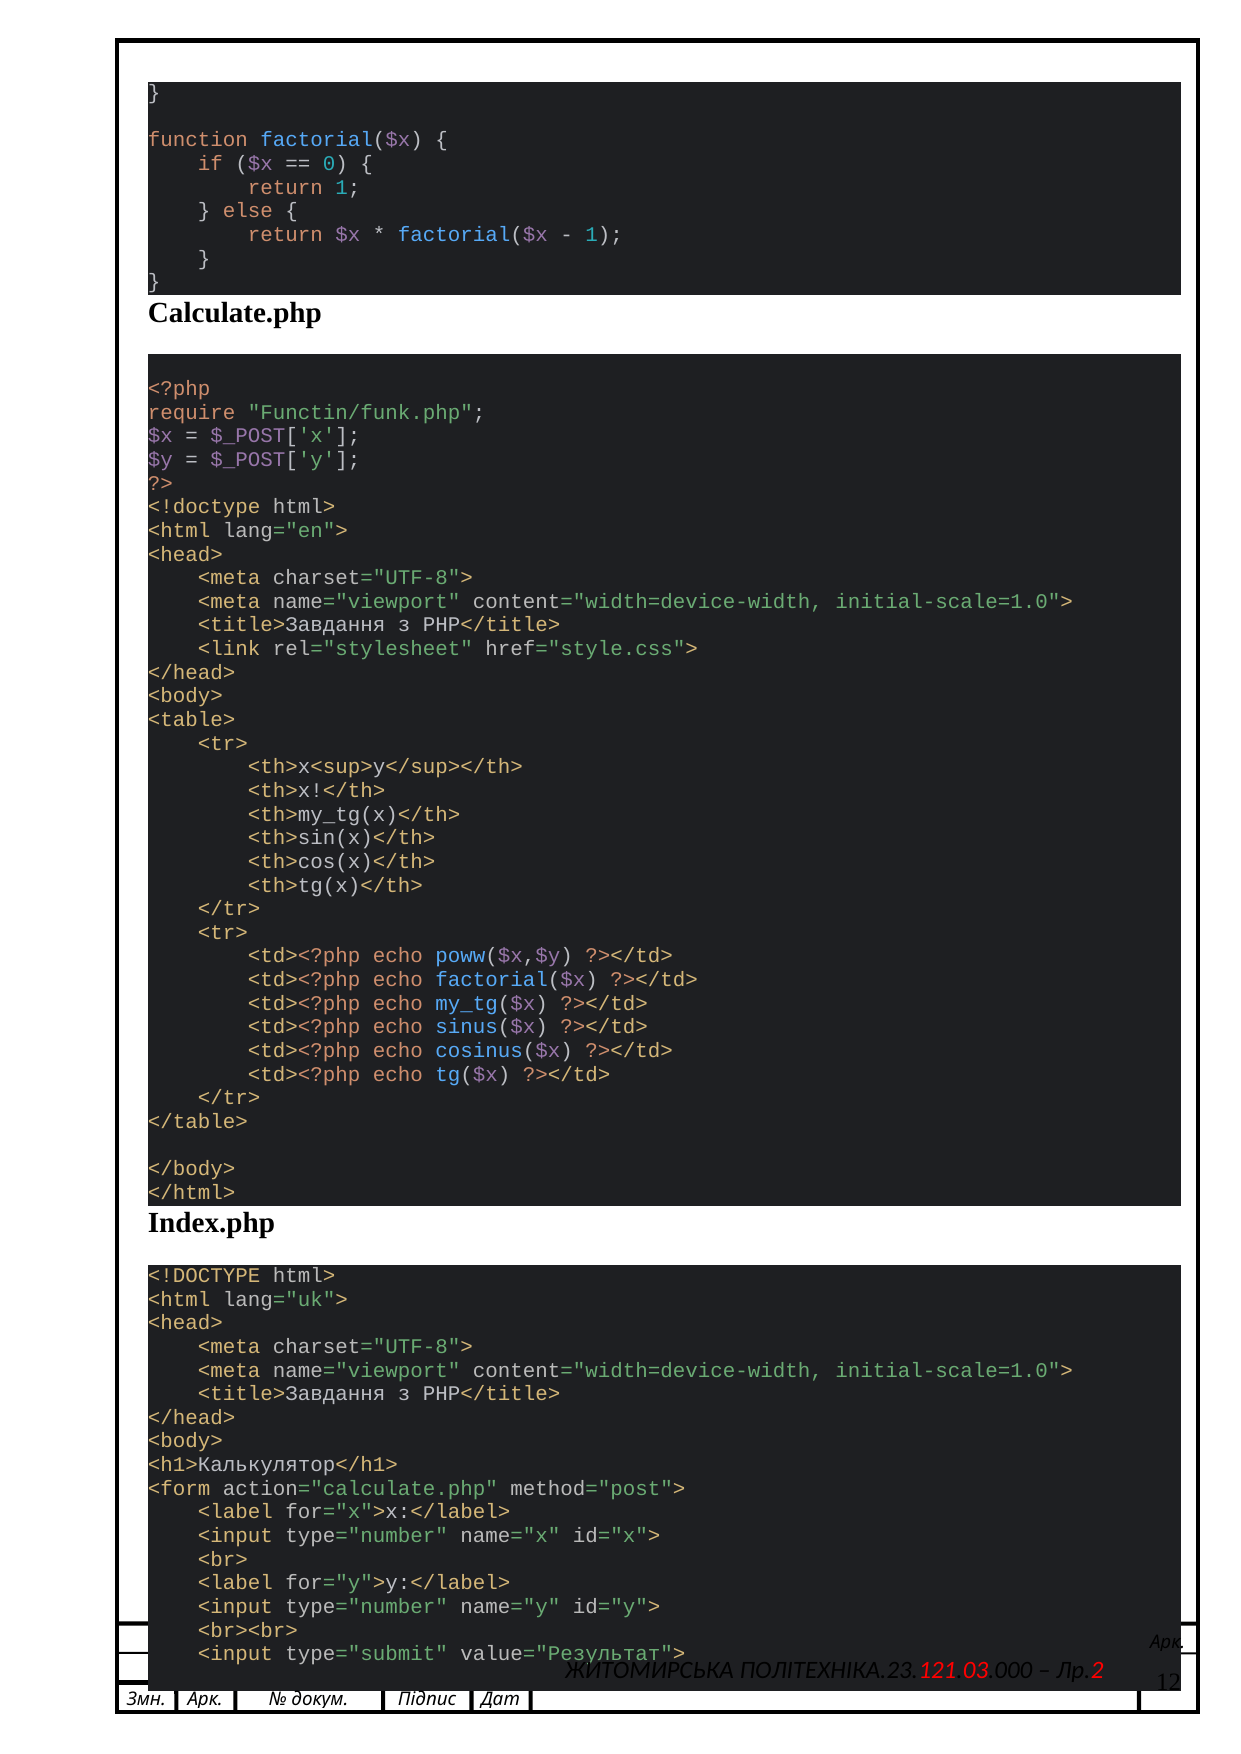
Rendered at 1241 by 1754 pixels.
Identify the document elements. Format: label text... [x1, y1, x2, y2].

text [148, 82, 1181, 295]
text Index.php [148, 1206, 1181, 1239]
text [148, 1265, 1181, 1691]
text Calculate.php [148, 295, 1181, 328]
text <?php require "Functin/funk.php"; $x = $_POST['x']; $y = $_POST['y']; ?> <!doctype html> <html lang="en"> <head> <meta charset="UTF-8"> <meta name="viewport" content="width=device-width, initial-scale=1.0"> <title>Завдання з PHP</title> <link rel="stylesheet" href="style.css"> </head> <body> <table> <tr> <th>x<sup>y</sup></th> <th>x!</th> <th>my_tg(x)</th> <th>sin(x)</th> <th>cos(x)</th> <th>tg(x)</th> </tr> <tr> <td><?php echo poww($x,$y) ?></td> <td><?php echo factorial($x) ?></td> <td><?php echo my_tg($x) ?></td> <td><?php echo sinus($x) ?></td> <td><?php echo cosinus($x) ?></td> <td><?php echo tg($x) ?></td> </tr> </table> </body> </html> [148, 354, 1181, 1206]
